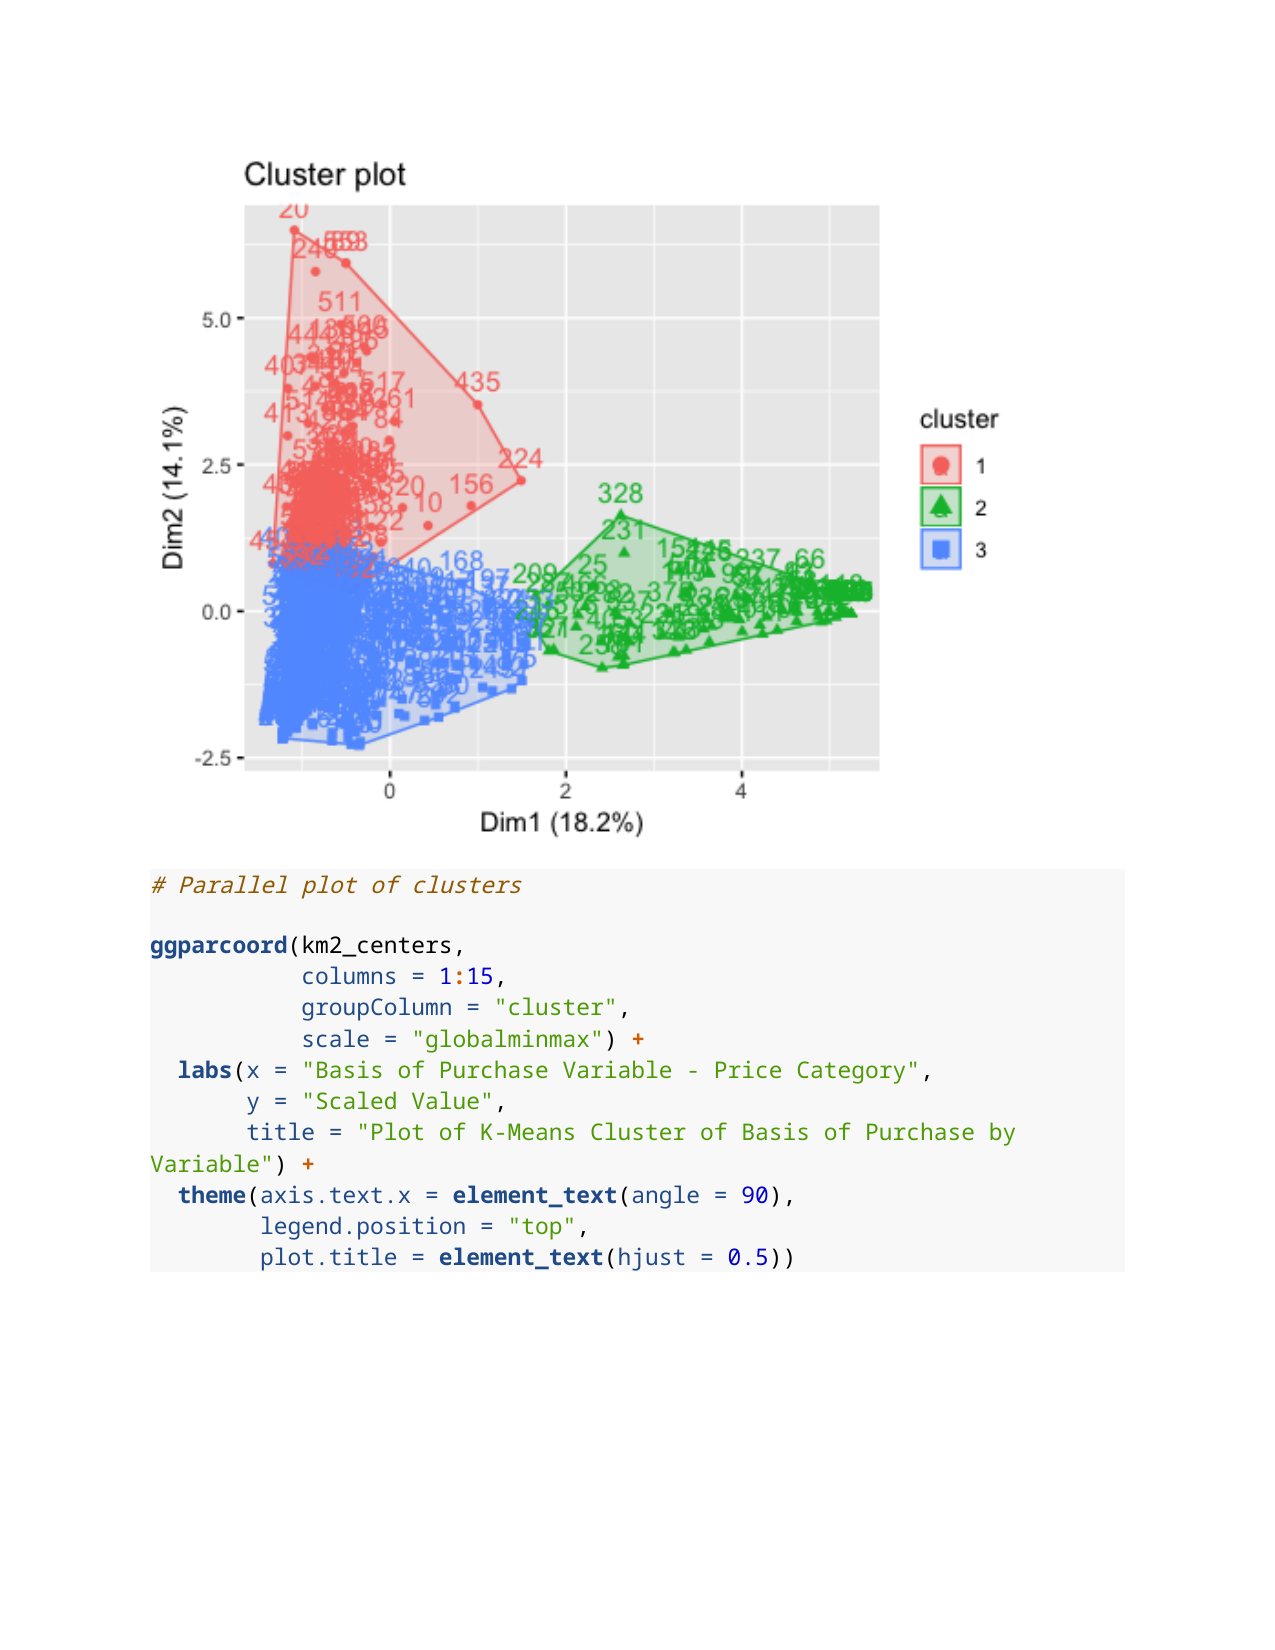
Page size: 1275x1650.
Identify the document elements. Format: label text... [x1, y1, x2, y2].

text # Parallel plot of clusters ggparcoord(km2_centers, columns = 1:15, groupColumn = "cluster", scale = "globalminmax") + labs(x = "Basis of Purchase Variable - Price Category", y = "Scaled Value", title = "Plot of K-Means Cluster of Basis of Purchase by Variable") + theme(axis.text.x = element_text(angle = 90), legend.position = "top", plot.title = element_text(hjust = 0.5)) [150, 869, 1125, 1272]
picture [150, 150, 1025, 850]
